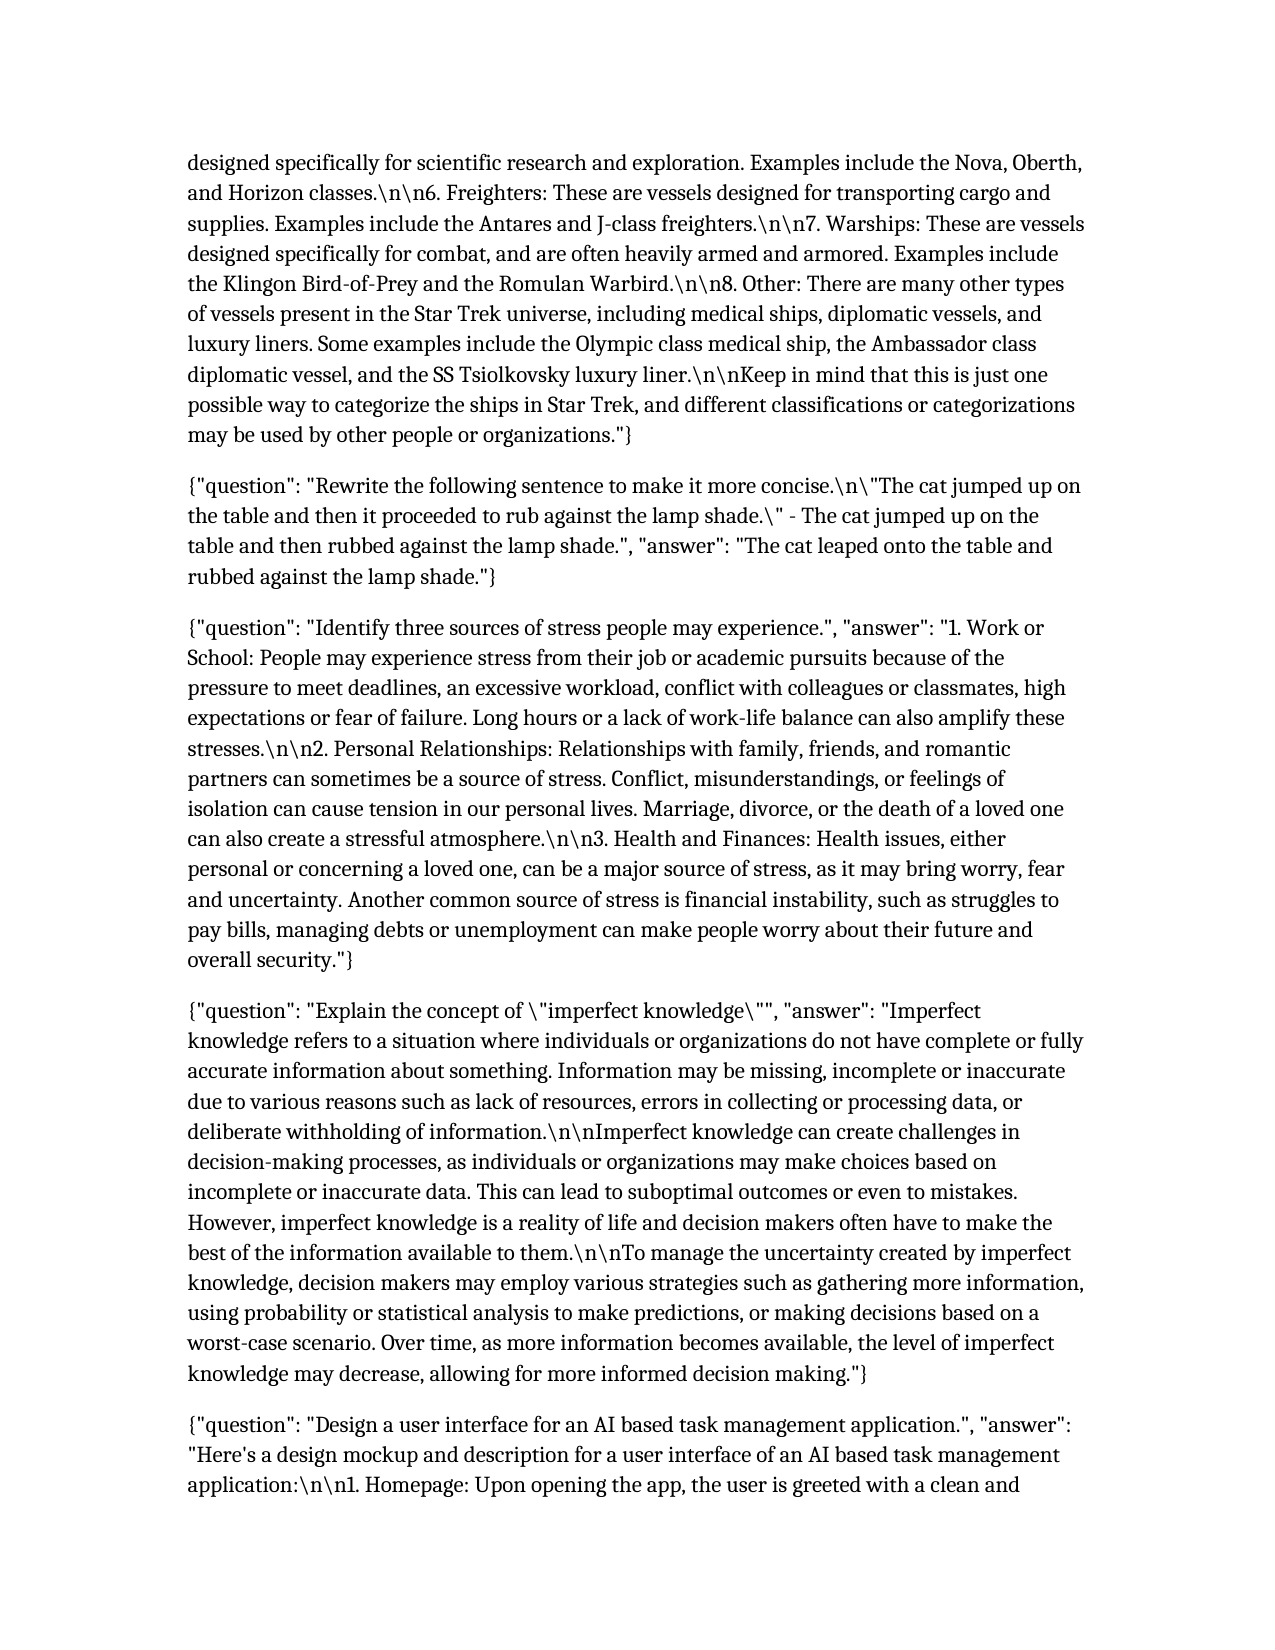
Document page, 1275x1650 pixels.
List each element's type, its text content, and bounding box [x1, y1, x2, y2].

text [187, 150, 1087, 448]
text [187, 1411, 1087, 1498]
text {"question": "Rewrite the following sentence to make it more concise.\n\"The cat jumped up on the table and then it proceeded to rub against the lamp shade.\" - The cat jumped up on the table and then rubbed against the lamp shade.", "answer": "The cat leaped onto the table and rubbed against the lamp shade."} [187, 473, 1087, 590]
text {"question": "Explain the concept of \"imperfect knowledge\"", "answer": "Imperfect knowledge refers to a situation where individuals or organizations do not have complete or fully accurate information about something. Information may be missing, incomplete or inaccurate due to various reasons such as lack of resources, errors in collecting or processing data, or deliberate withholding of information.\n\nImperfect knowledge can create challenges in decision-making processes, as individuals or organizations may make choices based on incomplete or inaccurate data. This can lead to suboptimal outcomes or even to mistakes. However, imperfect knowledge is a reality of life and decision makers often have to make the best of the information available to them.\n\nTo manage the uncertainty created by imperfect knowledge, decision makers may employ various strategies such as gathering more information, using probability or statistical analysis to make predictions, or making decisions based on a worst-case scenario. Over time, as more information becomes available, the level of imperfect knowledge may decrease, allowing for more informed decision making."} [187, 998, 1087, 1387]
text {"question": "Identify three sources of stress people may experience.", "answer": "1. Work or School: People may experience stress from their job or academic pursuits because of the pressure to meet deadlines, an excessive workload, conflict with colleagues or classmates, high expectations or fear of failure. Long hours or a lack of work-life balance can also amplify these stresses.\n\n2. Personal Relationships: Relationships with family, friends, and romantic partners can sometimes be a source of stress. Conflict, misunderstandings, or feelings of isolation can cause tension in our personal lives. Marriage, divorce, or the death of a loved one can also create a stressful atmosphere.\n\n3. Health and Finances: Health issues, either personal or concerning a loved one, can be a major source of stress, as it may bring worry, fear and uncertainty. Another common source of stress is financial instability, such as struggles to pay bills, managing debts or unemployment can make people worry about their future and overall security."} [187, 614, 1087, 973]
